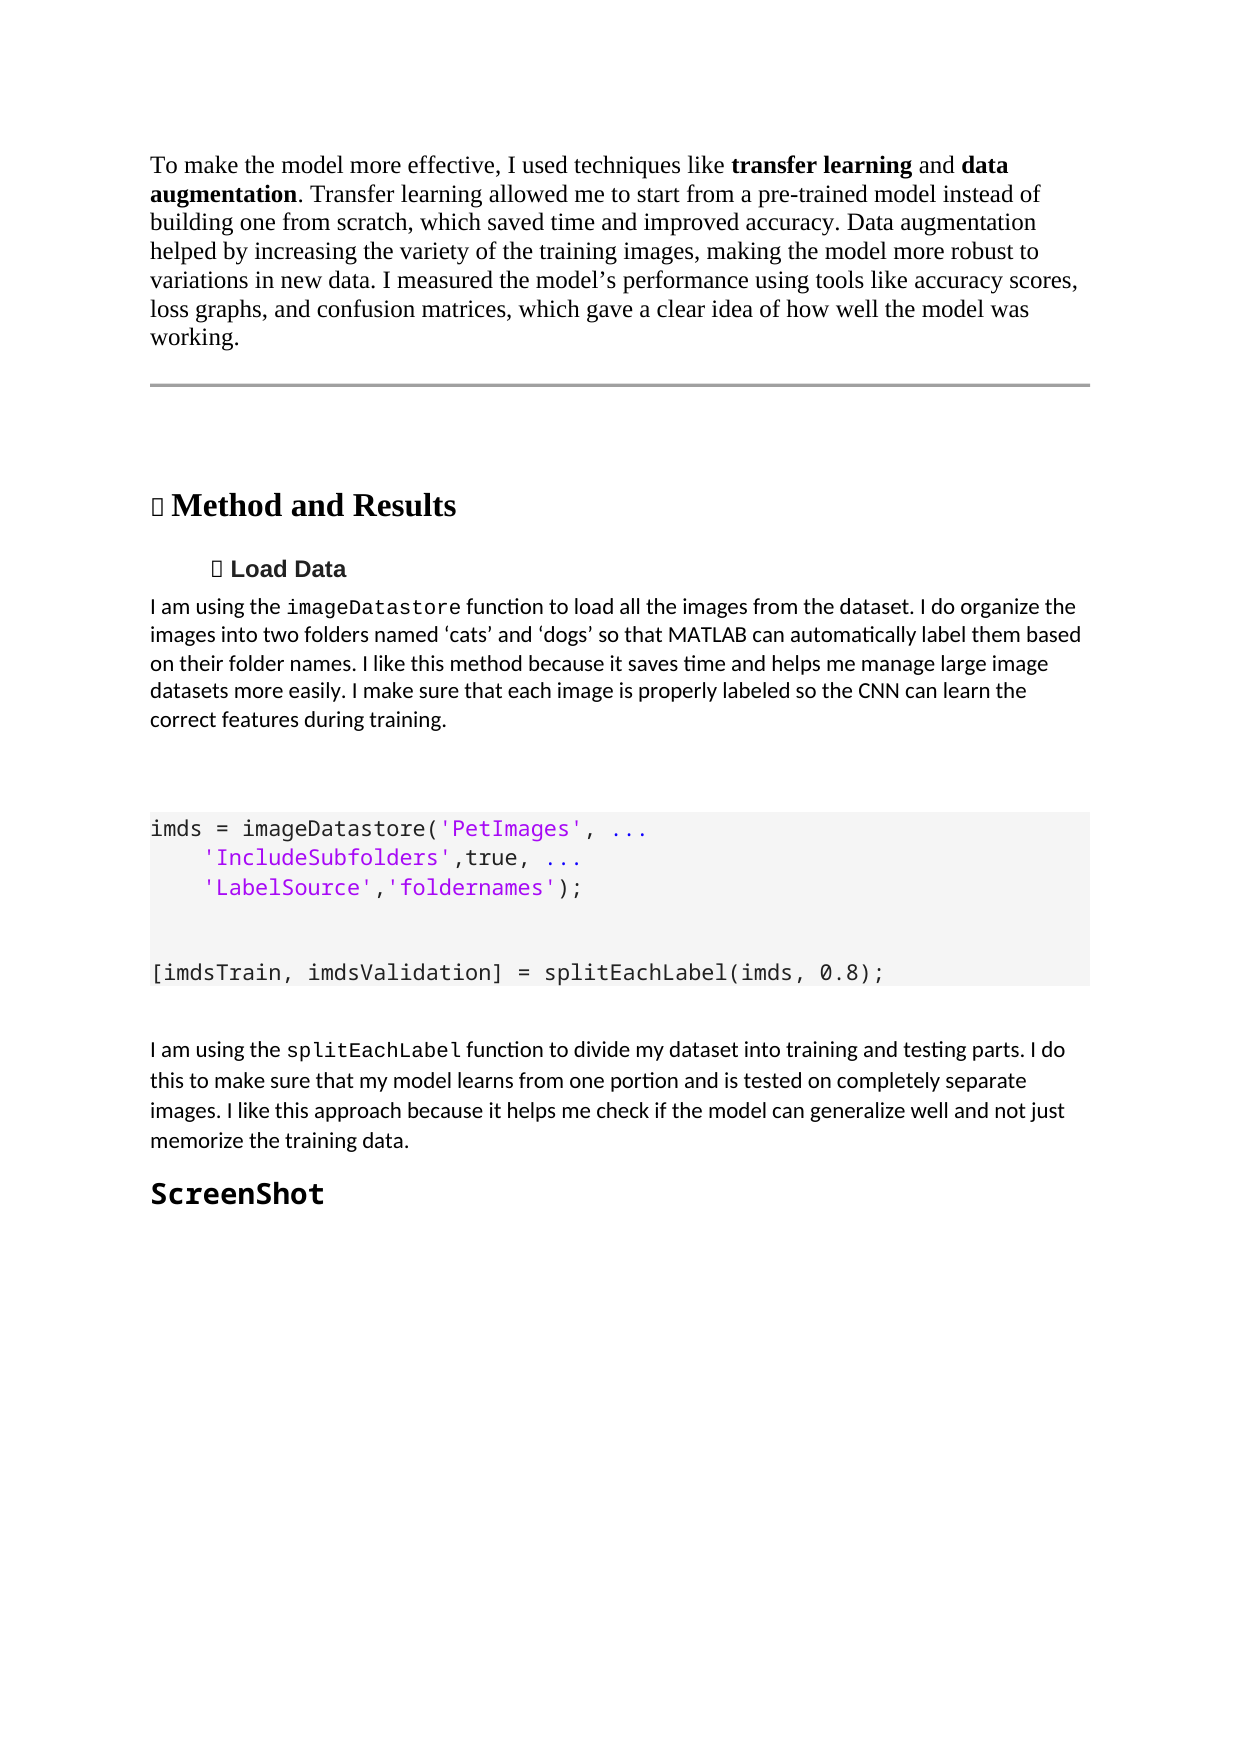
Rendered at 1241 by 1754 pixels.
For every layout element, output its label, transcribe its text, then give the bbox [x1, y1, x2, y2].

text To make the model more effective, I used techniques like transfer learning and data augmentation. Transfer learning allowed me to start from a pre-trained model instead of building one from scratch, which saved time and improved accuracy. Data augmentation helped by increasing the variety of the training images, making the model more robust to variations in new data. I measured the model’s performance using tools like accuracy scores, loss graphs, and confusion matrices, which gave a clear idea of how well the model was working. [150, 150, 1090, 351]
text I am using the imageDatastore function to load all the images from the dataset. I do organize the images into two folders named ‘cats’ and ‘dogs’ so that MATLAB can automatically label them based on their folder names. I like this method because it saves time and helps me manage large image datasets more easily. I make sure that each image is properly labeled so the CNN can learn the correct features during training. [150, 592, 1090, 733]
text imds = imageDatastore('PetImages', ... [150, 812, 1090, 842]
text I am using the splitEachLabel function to divide my dataset into training and testing parts. I do this to make sure that my model learns from one portion and is tested on completely separate images. I like this approach because it helps me check if the model can generalize well and not just memorize the training data. [150, 1035, 1090, 1154]
text [imdsTrain, imdsValidation] = splitEachLabel(imds, 0.8); [150, 957, 1090, 986]
text 🔸 Load Data [150, 553, 1090, 584]
text 'IncludeSubfolders',true, ... [150, 842, 1090, 872]
text 'LabelSource','foldernames'); [150, 872, 1090, 902]
text ScreenShot [150, 1173, 1090, 1213]
subtitle 🔸 Method and Results [150, 485, 1090, 524]
